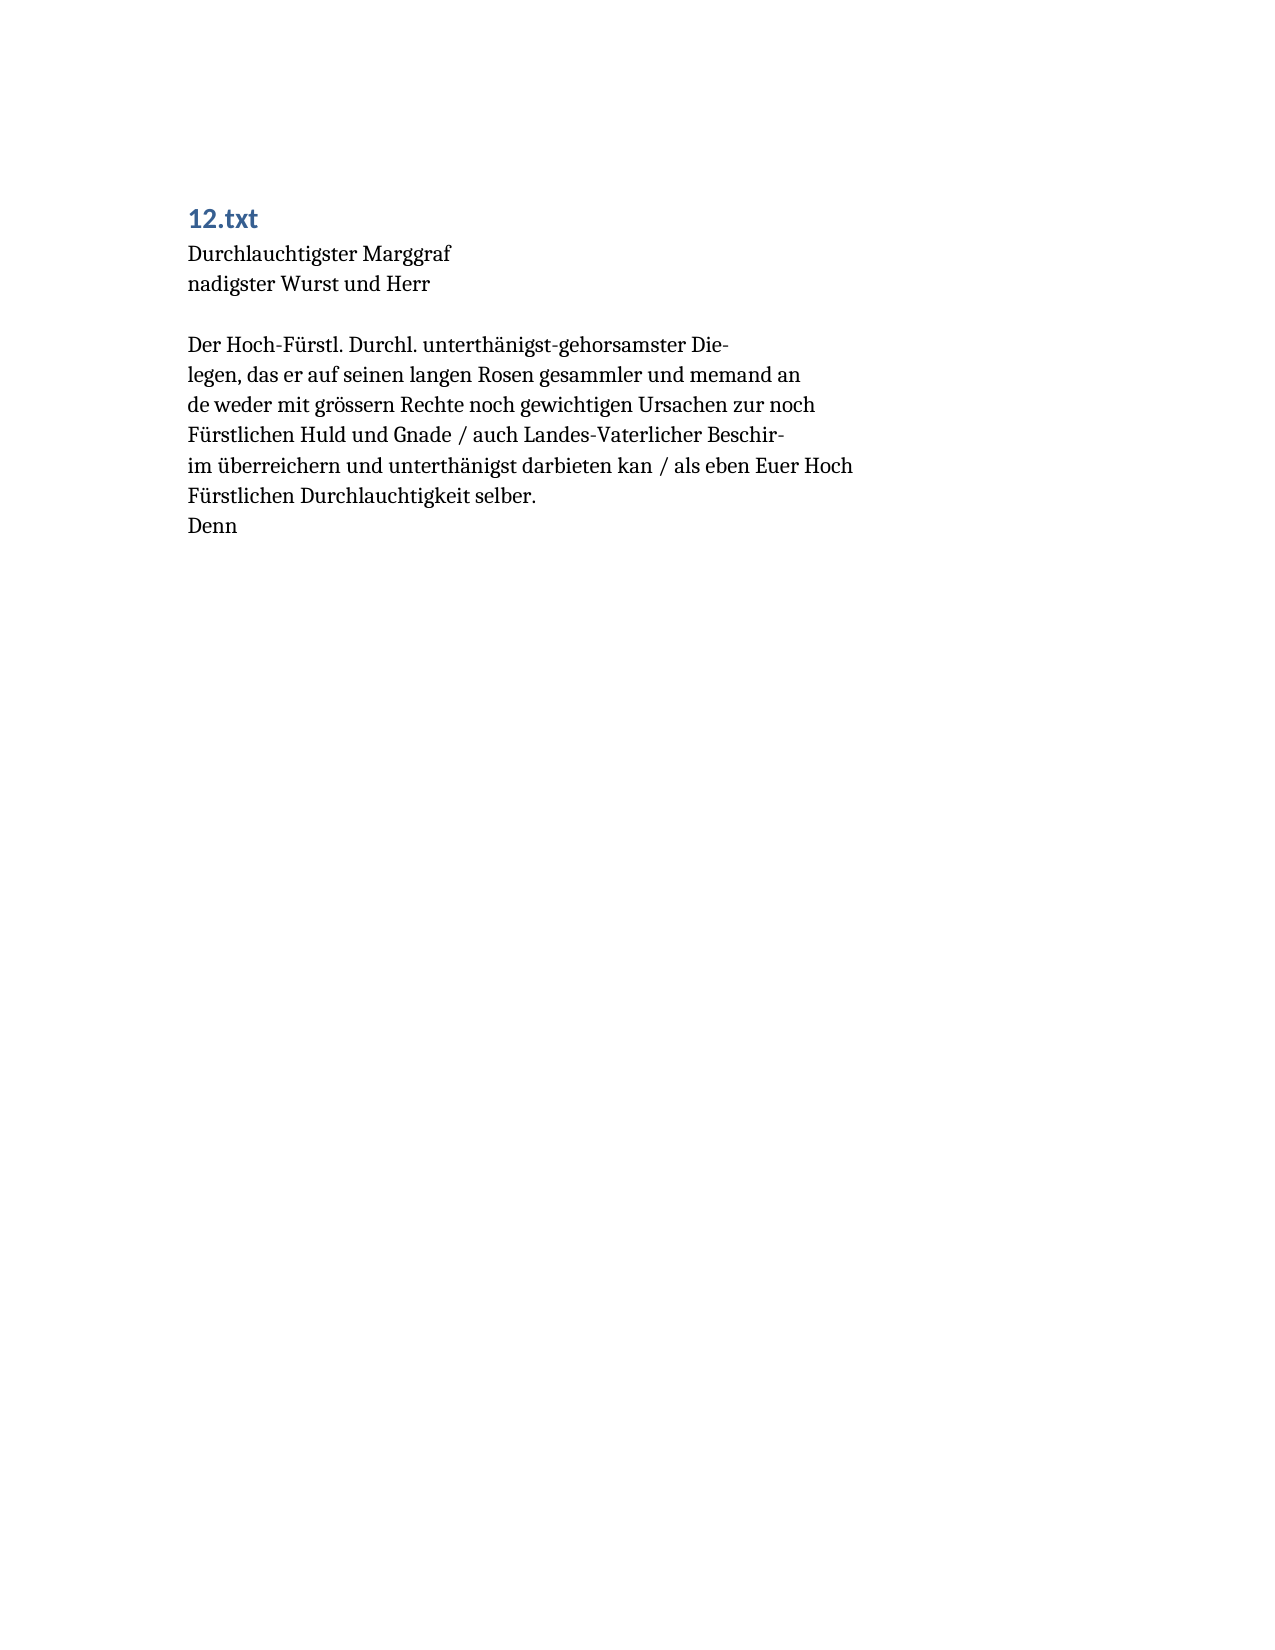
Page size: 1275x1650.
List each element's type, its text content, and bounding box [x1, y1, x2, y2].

subtitle 12.txt [187, 200, 1087, 236]
text Durchlauchtigster Marggraf nadigster Wurst und Herr Der Hoch-Fürstl. Durchl. unterthänigst-gehorsamster Die- legen, das er auf seinen langen Rosen gesammler und memand an de weder mit grössern Rechte noch gewichtigen Ursachen zur noch Fürstlichen Huld und Gnade / auch Landes-Vaterlicher Beschir- im überreichern und unterthänigst darbieten kan / als eben Euer Hoch Fürstlichen Durchlauchtigkeit selber. Denn [187, 241, 1087, 539]
